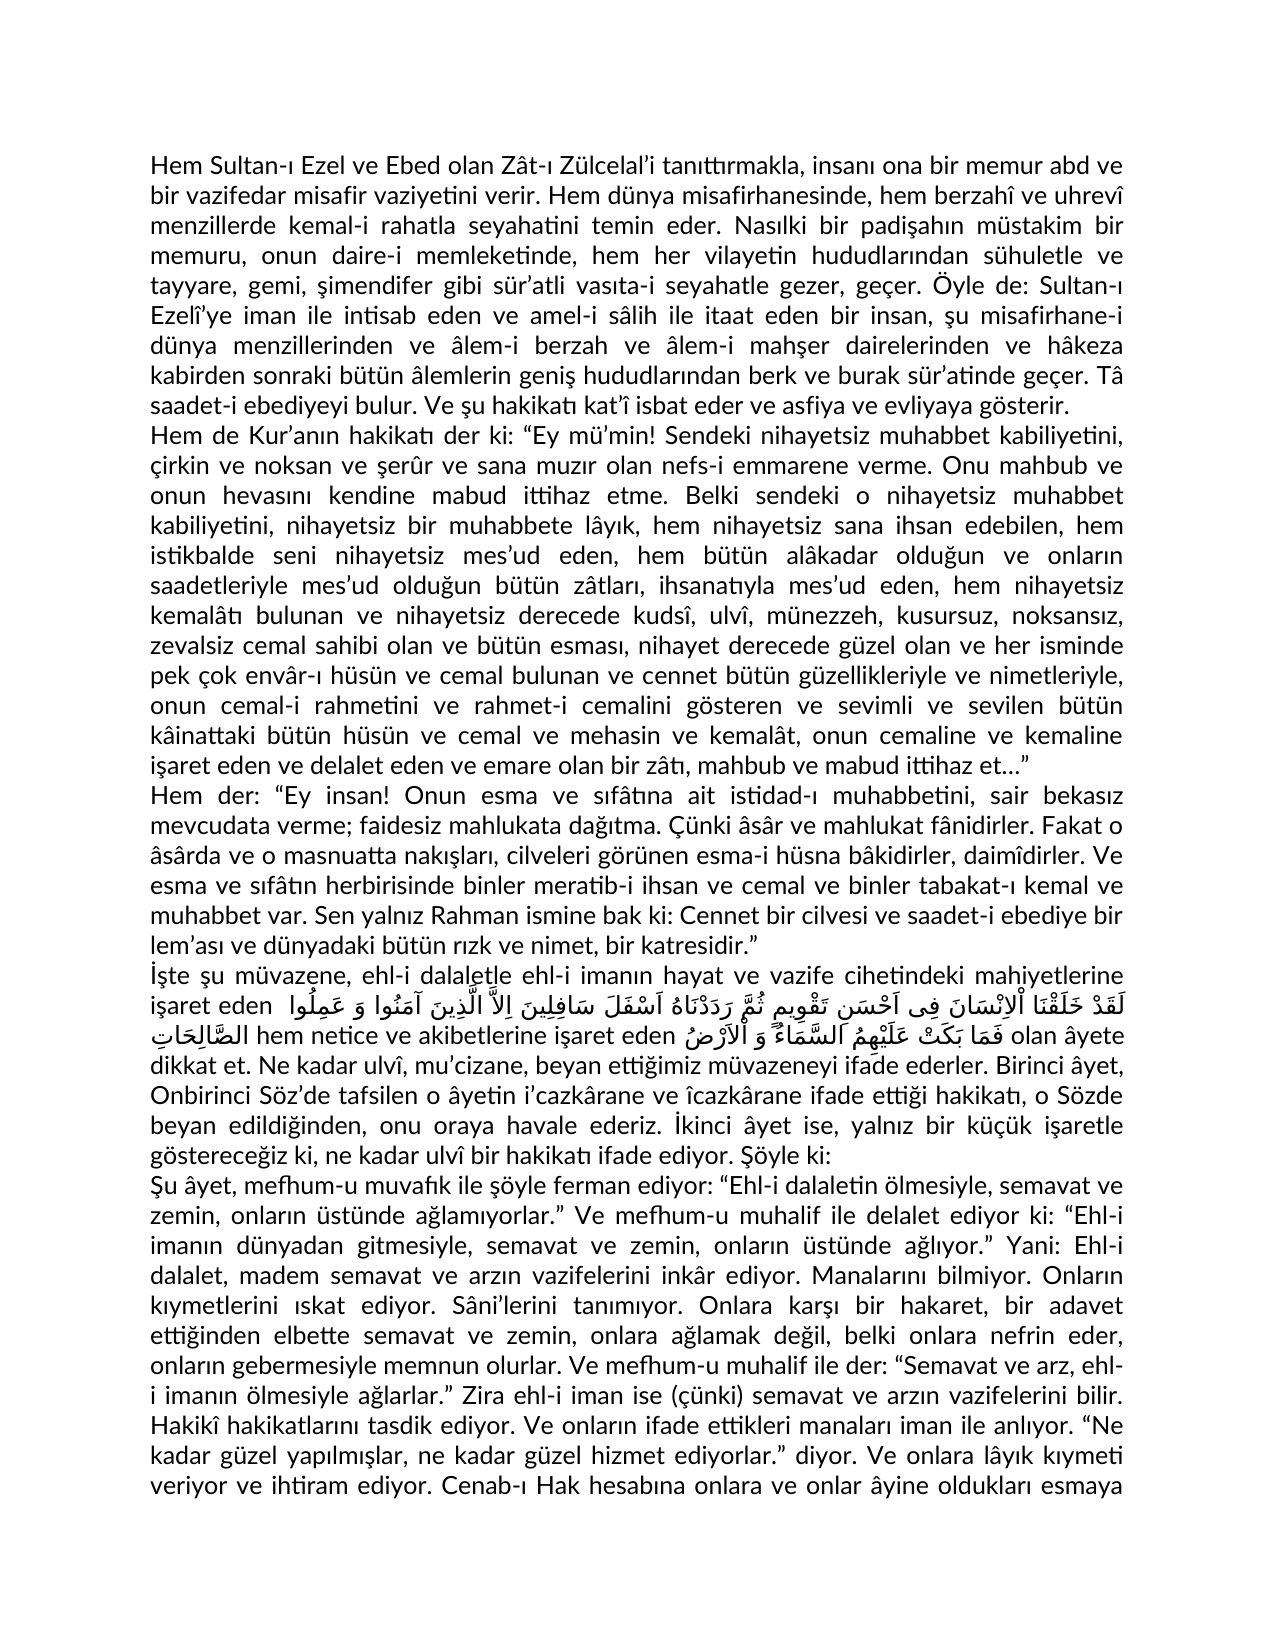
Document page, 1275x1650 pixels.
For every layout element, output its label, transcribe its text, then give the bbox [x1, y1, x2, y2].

text Hem de Kur’anın hakikatı der ki: “Ey mü’min! Sendeki nihayetsiz muhabbet kabiliyetini, çirkin ve noksan ve şerûr ve sana muzır olan nefs-i emmarene verme. Onu mahbub ve onun hevasını kendine mabud ittihaz etme. Belki sendeki o nihayetsiz muhabbet kabiliyetini, nihayetsiz bir muhabbete lâyık, hem nihayetsiz sana ihsan edebilen, hem istikbalde seni nihayetsiz mes’ud eden, hem bütün alâkadar olduğun ve onların saadetleriyle mes’ud olduğun bütün zâtları, ihsanatıyla mes’ud eden, hem nihayetsiz kemalâtı bulunan ve nihayetsiz derecede kudsî, ulvî, münezzeh, kusursuz, noksansız, zevalsiz cemal sahibi olan ve bütün esması, nihayet derecede güzel olan ve her isminde pek çok envâr-ı hüsün ve cemal bulunan ve cennet bütün güzellikleriyle ve nimetleriyle, onun cemal-i rahmetini ve rahmet-i cemalini gösteren ve sevimli ve sevilen bütün kâinattaki bütün hüsün ve cemal ve mehasin ve kemalât, onun cemaline ve kemaline işaret eden ve delalet eden ve emare olan bir zâtı, mahbub ve mabud ittihaz et…” [150, 420, 1125, 780]
text Hem der: “Ey insan! Onun esma ve sıfâtına ait istidad-ı muhabbetini, sair bekasız mevcudata verme; faidesiz mahlukata dağıtma. Çünki âsâr ve mahlukat fânidirler. Fakat o âsârda ve o masnuatta nakışları, cilveleri görünen esma-i hüsna bâkidirler, daimîdirler. Ve esma ve sıfâtın herbirisinde binler meratib-i ihsan ve cemal ve binler tabakat-ı kemal ve muhabbet var. Sen yalnız Rahman ismine bak ki: Cennet bir cilvesi ve saadet-i ebediye bir lem’ası ve dünyadaki bütün rızk ve nimet, bir katresidir.” [150, 780, 1125, 960]
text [150, 1170, 1125, 1500]
text Hem Sultan-ı Ezel ve Ebed olan Zât-ı Zülcelal’i tanıttırmakla, insanı ona bir memur abd ve bir vazifedar misafir vaziyetini verir. Hem dünya misafirhanesinde, hem berzahî ve uhrevî menzillerde kemal-i rahatla seyahatini temin eder. Nasılki bir padişahın müstakim bir memuru, onun daire-i memleketinde, hem her vilayetin hududlarından sühuletle ve tayyare, gemi, şimendifer gibi sür’atli vasıta-i seyahatle gezer, geçer. Öyle de: Sultan-ı Ezelî’ye iman ile intisab eden ve amel-i sâlih ile itaat eden bir insan, şu misafirhane-i dünya menzillerinden ve âlem-i berzah ve âlem-i mahşer dairelerinden ve hâkeza kabirden sonraki bütün âlemlerin geniş hududlarından berk ve burak sür’atinde geçer. Tâ saadet-i ebediyeyi bulur. Ve şu hakikatı kat’î isbat eder ve asfiya ve evliyaya gösterir. [150, 150, 1125, 420]
text İşte şu müvazene, ehl-i dalaletle ehl-i imanın hayat ve vazife cihetindeki mahiyetlerine işaret eden لَقَدْ خَلَقْنَا اْلاِنْسَانَ فِى اَحْسَنِ تَقْوِيمٍ ثُمَّ رَدَدْنَاهُ اَسْفَلَ سَافِلِينَ اِلاَّ الَّذِينَ آمَنُوا وَ عَمِلُوا الصَّالِحَاتِ hem netice ve akibetlerine işaret eden فَمَا بَكَتْ عَلَيْهِمُ السَّمَاءُ وَ اْلاَرْضُ olan âyete dikkat et. Ne kadar ulvî, mu’cizane, beyan ettiğimiz müvazeneyi ifade ederler. Birinci âyet, Onbirinci Söz’de tafsilen o âyetin i’cazkârane ve îcazkârane ifade ettiği hakikatı, o Sözde beyan edildiğinden, onu oraya havale ederiz. İkinci âyet ise, yalnız bir küçük işaretle göstereceğiz ki, ne kadar ulvî bir hakikatı ifade ediyor. Şöyle ki: [150, 960, 1125, 1170]
